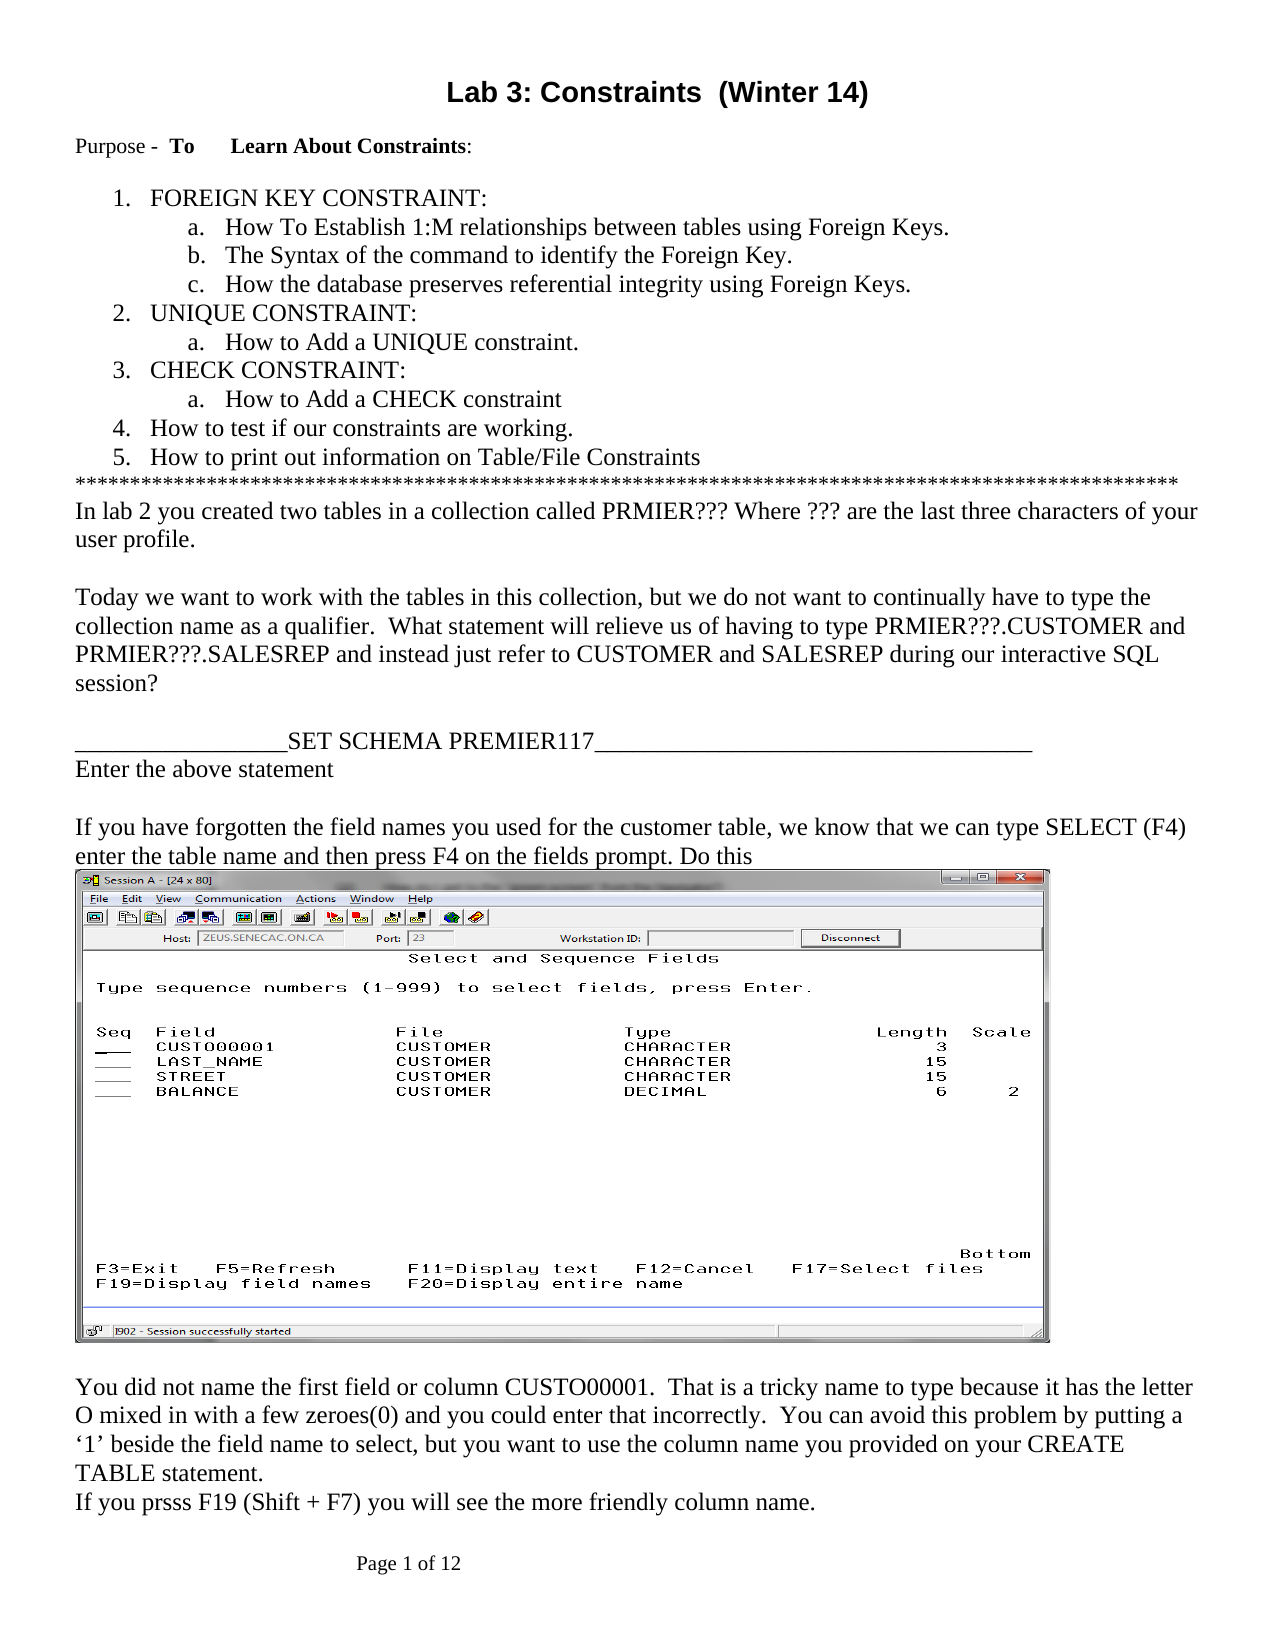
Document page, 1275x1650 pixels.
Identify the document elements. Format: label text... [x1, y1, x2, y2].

list The Syntax of the command to identify the Foreign Key. [187, 241, 1200, 269]
text ***************************************************************************************************** [75, 471, 1200, 496]
list How the database preserves referential integrity using Foreign Keys. [187, 269, 1200, 298]
list How to test if our constraints are working. [112, 413, 1200, 442]
list How To Establish 1:M relationships between tables using Foreign Keys. [187, 212, 1200, 241]
list How to Add a CHECK constraint [187, 384, 1200, 413]
text If you prsss F19 (Shift + F7) you will see the more friendly column name. [75, 1487, 1200, 1515]
picture [75, 869, 1050, 1343]
text In lab 2 you created two tables in a collection called PRMIER??? Where ??? are the last three characters of your user profile. [75, 496, 1200, 553]
list FOREIGN KEY CONSTRAINT: [112, 183, 1200, 212]
text Enter the above statement [75, 754, 1200, 783]
list UNIQUE CONSTRAINT: [112, 298, 1200, 327]
text If you have forgotten the field names you used for the customer table, we know that we can type SELECT (F4) enter the table name and then press F4 on the fields prompt. Do this [75, 812, 1200, 869]
list How to Add a UNIQUE constraint. [187, 327, 1200, 356]
text Purpose - To Learn About Constraints: [75, 133, 1200, 158]
text Today we want to work with the tables in this collection, but we do not want to continually have to type the collection name as a qualifier. What statement will relieve us of having to type PRMIER???.CUSTOMER and PRMIER???.SALESREP and instead just refer to CUSTOMER and SALESREP during our interactive SQL session? [75, 582, 1200, 697]
list CHECK CONSTRAINT: [112, 356, 1200, 384]
text You did not name the first field or column CUSTO00001. That is a tricky name to type because it has the letter O mixed in with a few zeroes(0) and you could enter that incorrectly. You can avoid this problem by putting a ‘1’ beside the field name to select, but you want to use the column name you provided on your CREATE TABLE statement. [75, 1372, 1200, 1487]
list How to print out information on Table/File Constraints [112, 442, 1200, 471]
text _________________SET SCHEMA PREMIER117___________________________________ [75, 726, 1200, 754]
